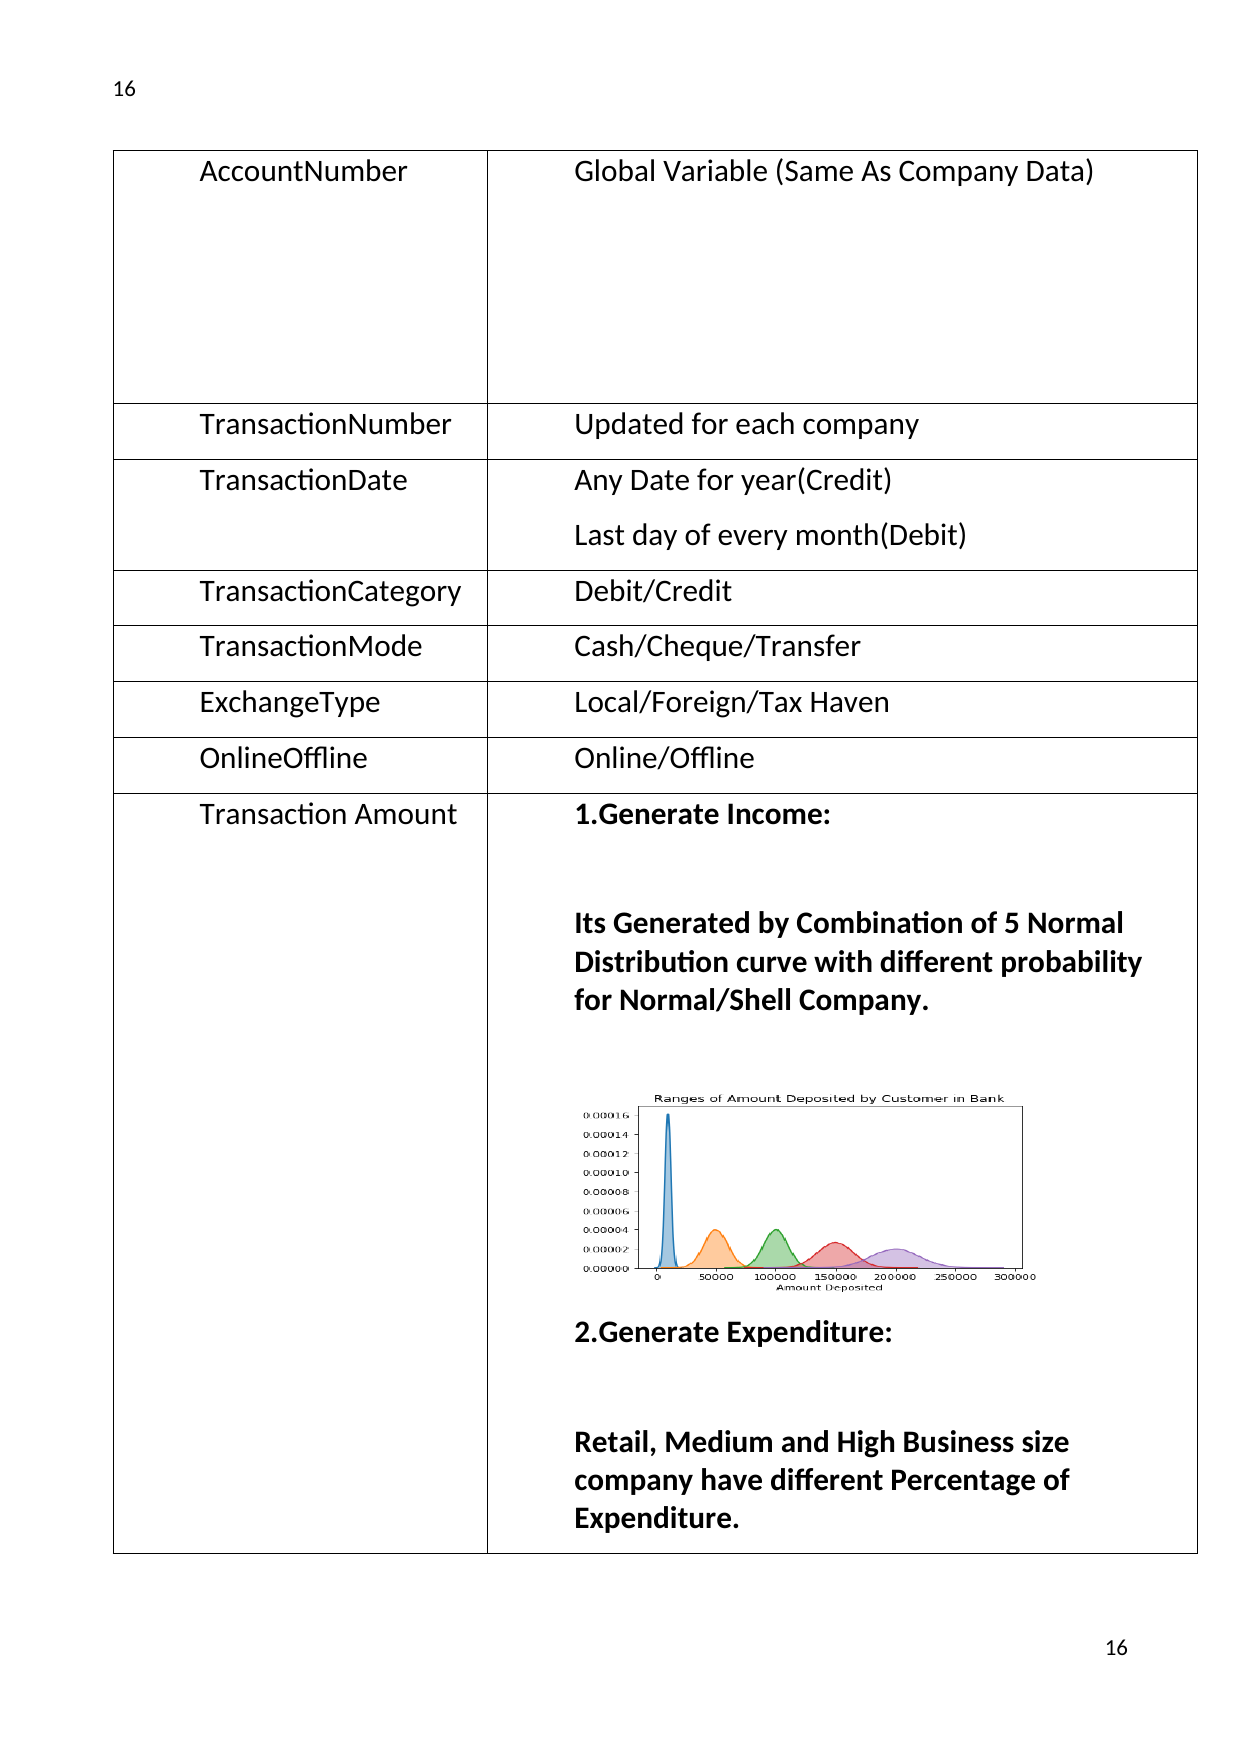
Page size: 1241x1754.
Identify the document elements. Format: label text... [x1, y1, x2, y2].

table_cell Any Date for year(Credit) Last day of every month(Debit) [488, 460, 1197, 569]
table_cell TransactionNumber [114, 404, 487, 459]
table_cell Debit/Credit [488, 571, 1197, 625]
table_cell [488, 794, 1197, 1553]
table_cell Local/Foreign/Tax Haven [488, 682, 1197, 737]
table_cell ExchangeType [114, 682, 487, 737]
table_cell Updated for each company [488, 404, 1197, 459]
table_cell OnlineOffline [114, 738, 487, 793]
table_cell Global Variable (Same As Company Data) [488, 151, 1197, 403]
table_cell TransactionMode [114, 626, 487, 681]
table_cell Transaction Amount [114, 794, 487, 1553]
table_cell TransactionDate [114, 460, 487, 569]
table_cell AccountNumber [114, 151, 487, 403]
table_cell TransactionCategory [114, 571, 487, 625]
picture [574, 1089, 1045, 1296]
table_cell Online/Offline [488, 738, 1197, 793]
table_cell Cash/Cheque/Transfer [488, 626, 1197, 681]
